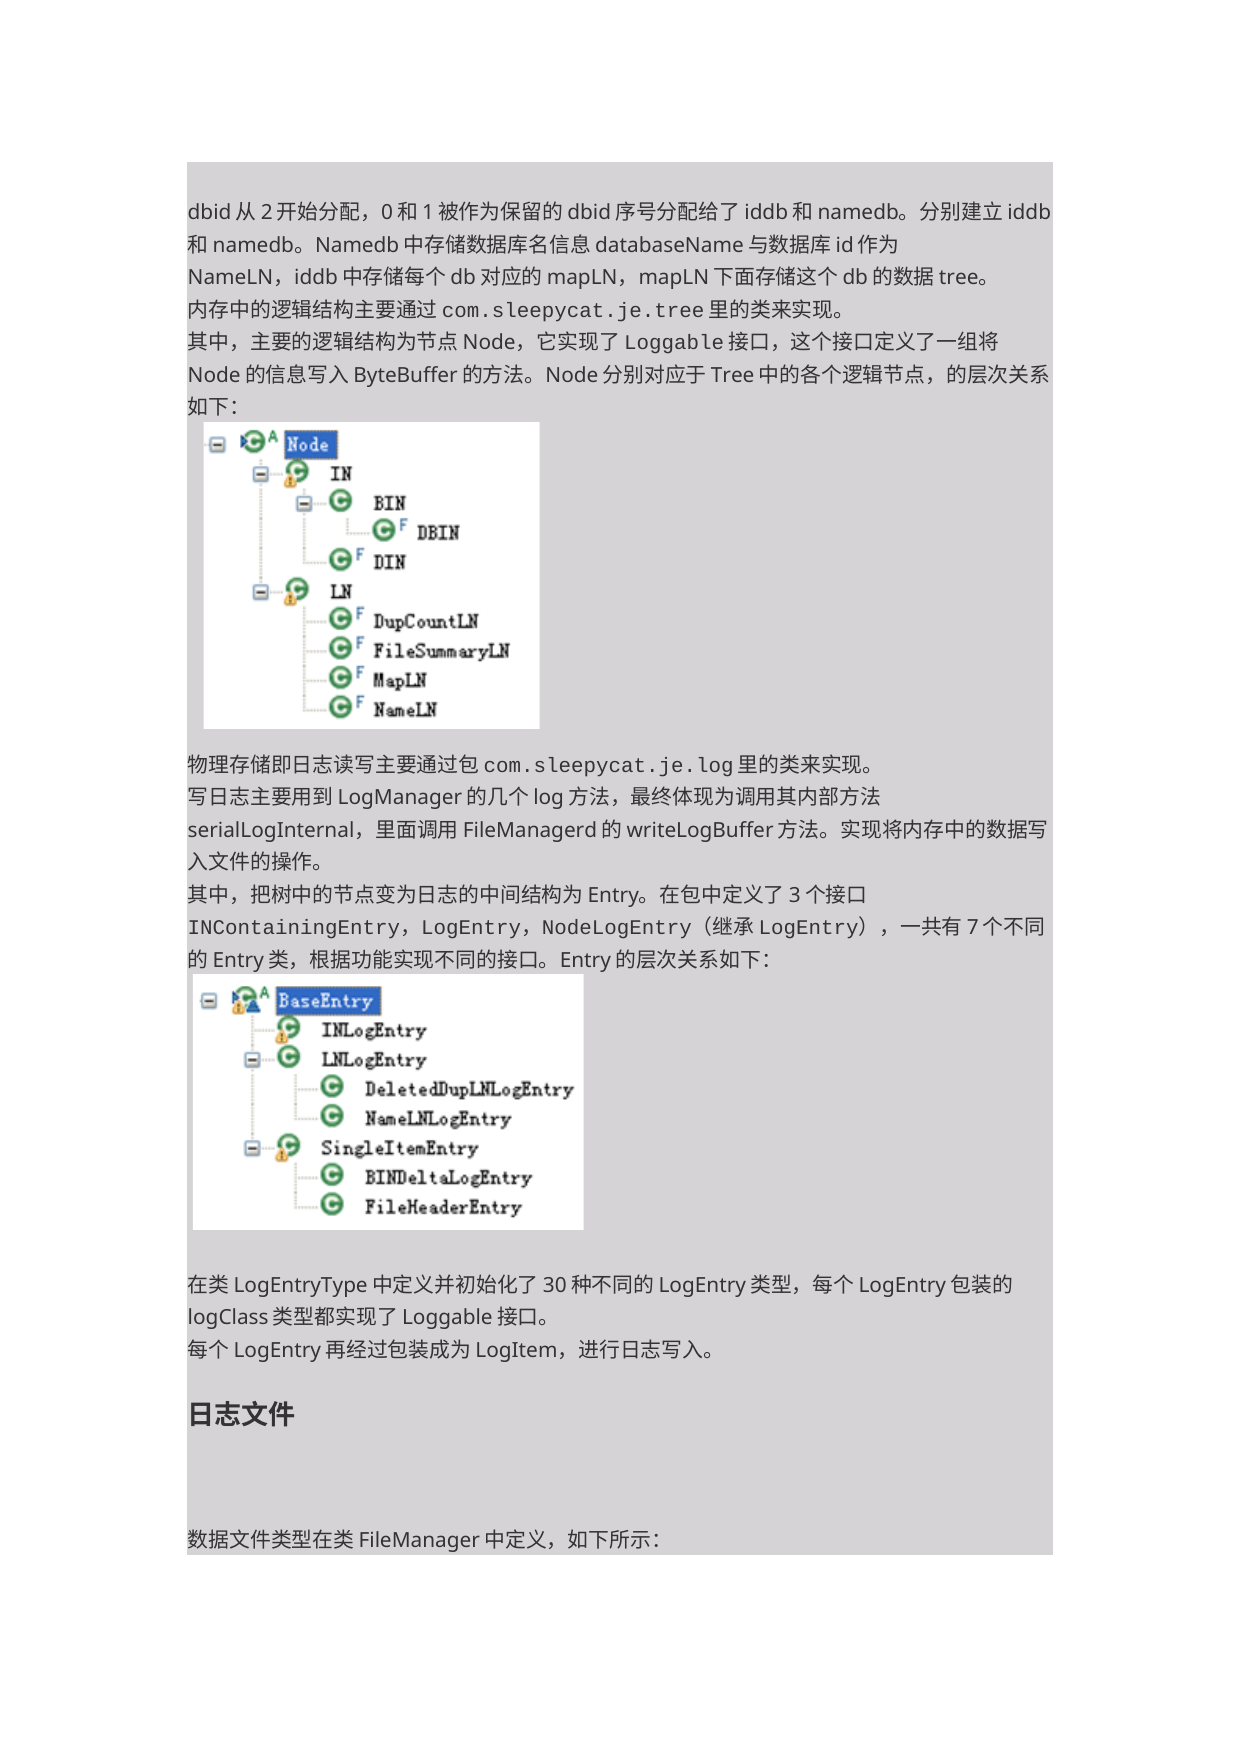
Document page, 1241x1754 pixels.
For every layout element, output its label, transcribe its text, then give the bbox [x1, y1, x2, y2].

text 物理存储即日志读写主要通过包com.sleepycat.je.log里的类来实现。 [187, 747, 1053, 779]
text 其中，主要的逻辑结构为节点Node，它实现了Loggable接口，这个接口定义了一组将Node的信息写入ByteBuffer的方法。Node分别对应于Tree中的各个逻辑节点，的层次关系如下： [187, 324, 1053, 422]
text 内存中的逻辑结构主要通过com.sleepycat.je.tree里的类来实现。 [187, 292, 1053, 324]
text 每个LogEntry再经过包装成为LogItem，进行日志写入。 [187, 1332, 1053, 1364]
picture [203, 422, 540, 729]
text 日志文件 [187, 1380, 1053, 1445]
picture [192, 974, 584, 1230]
text 写日志主要用到LogManager的几个log方法，最终体现为调用其内部方法serialLogInternal，里面调用FileManagerd的writeLogBuffer方法。实现将内存中的数据写入文件的操作。 [187, 779, 1053, 877]
text 其中，把树中的节点变为日志的中间结构为Entry。在包中定义了3个接口INContainingEntry，LogEntry，NodeLogEntry（继承LogEntry），一共有7个不同的Entry类，根据功能实现不同的接口。Entry的层次关系如下： [187, 877, 1053, 974]
text 数据文件类型在类FileManager中定义，如下所示： [187, 1522, 1053, 1555]
text dbid从2开始分配，0和1被作为保留的dbid序号分配给了iddb和namedb。分别建立iddb和namedb。Namedb中存储数据库名信息databaseName与数据库id作为NameLN，iddb中存储每个db对应的mapLN，mapLN下面存储这个db的数据tree。 [187, 194, 1053, 292]
text 在类LogEntryType中定义并初始化了30种不同的LogEntry类型，每个LogEntry包装的logClass类型都实现了Loggable接口。 [187, 1267, 1053, 1332]
